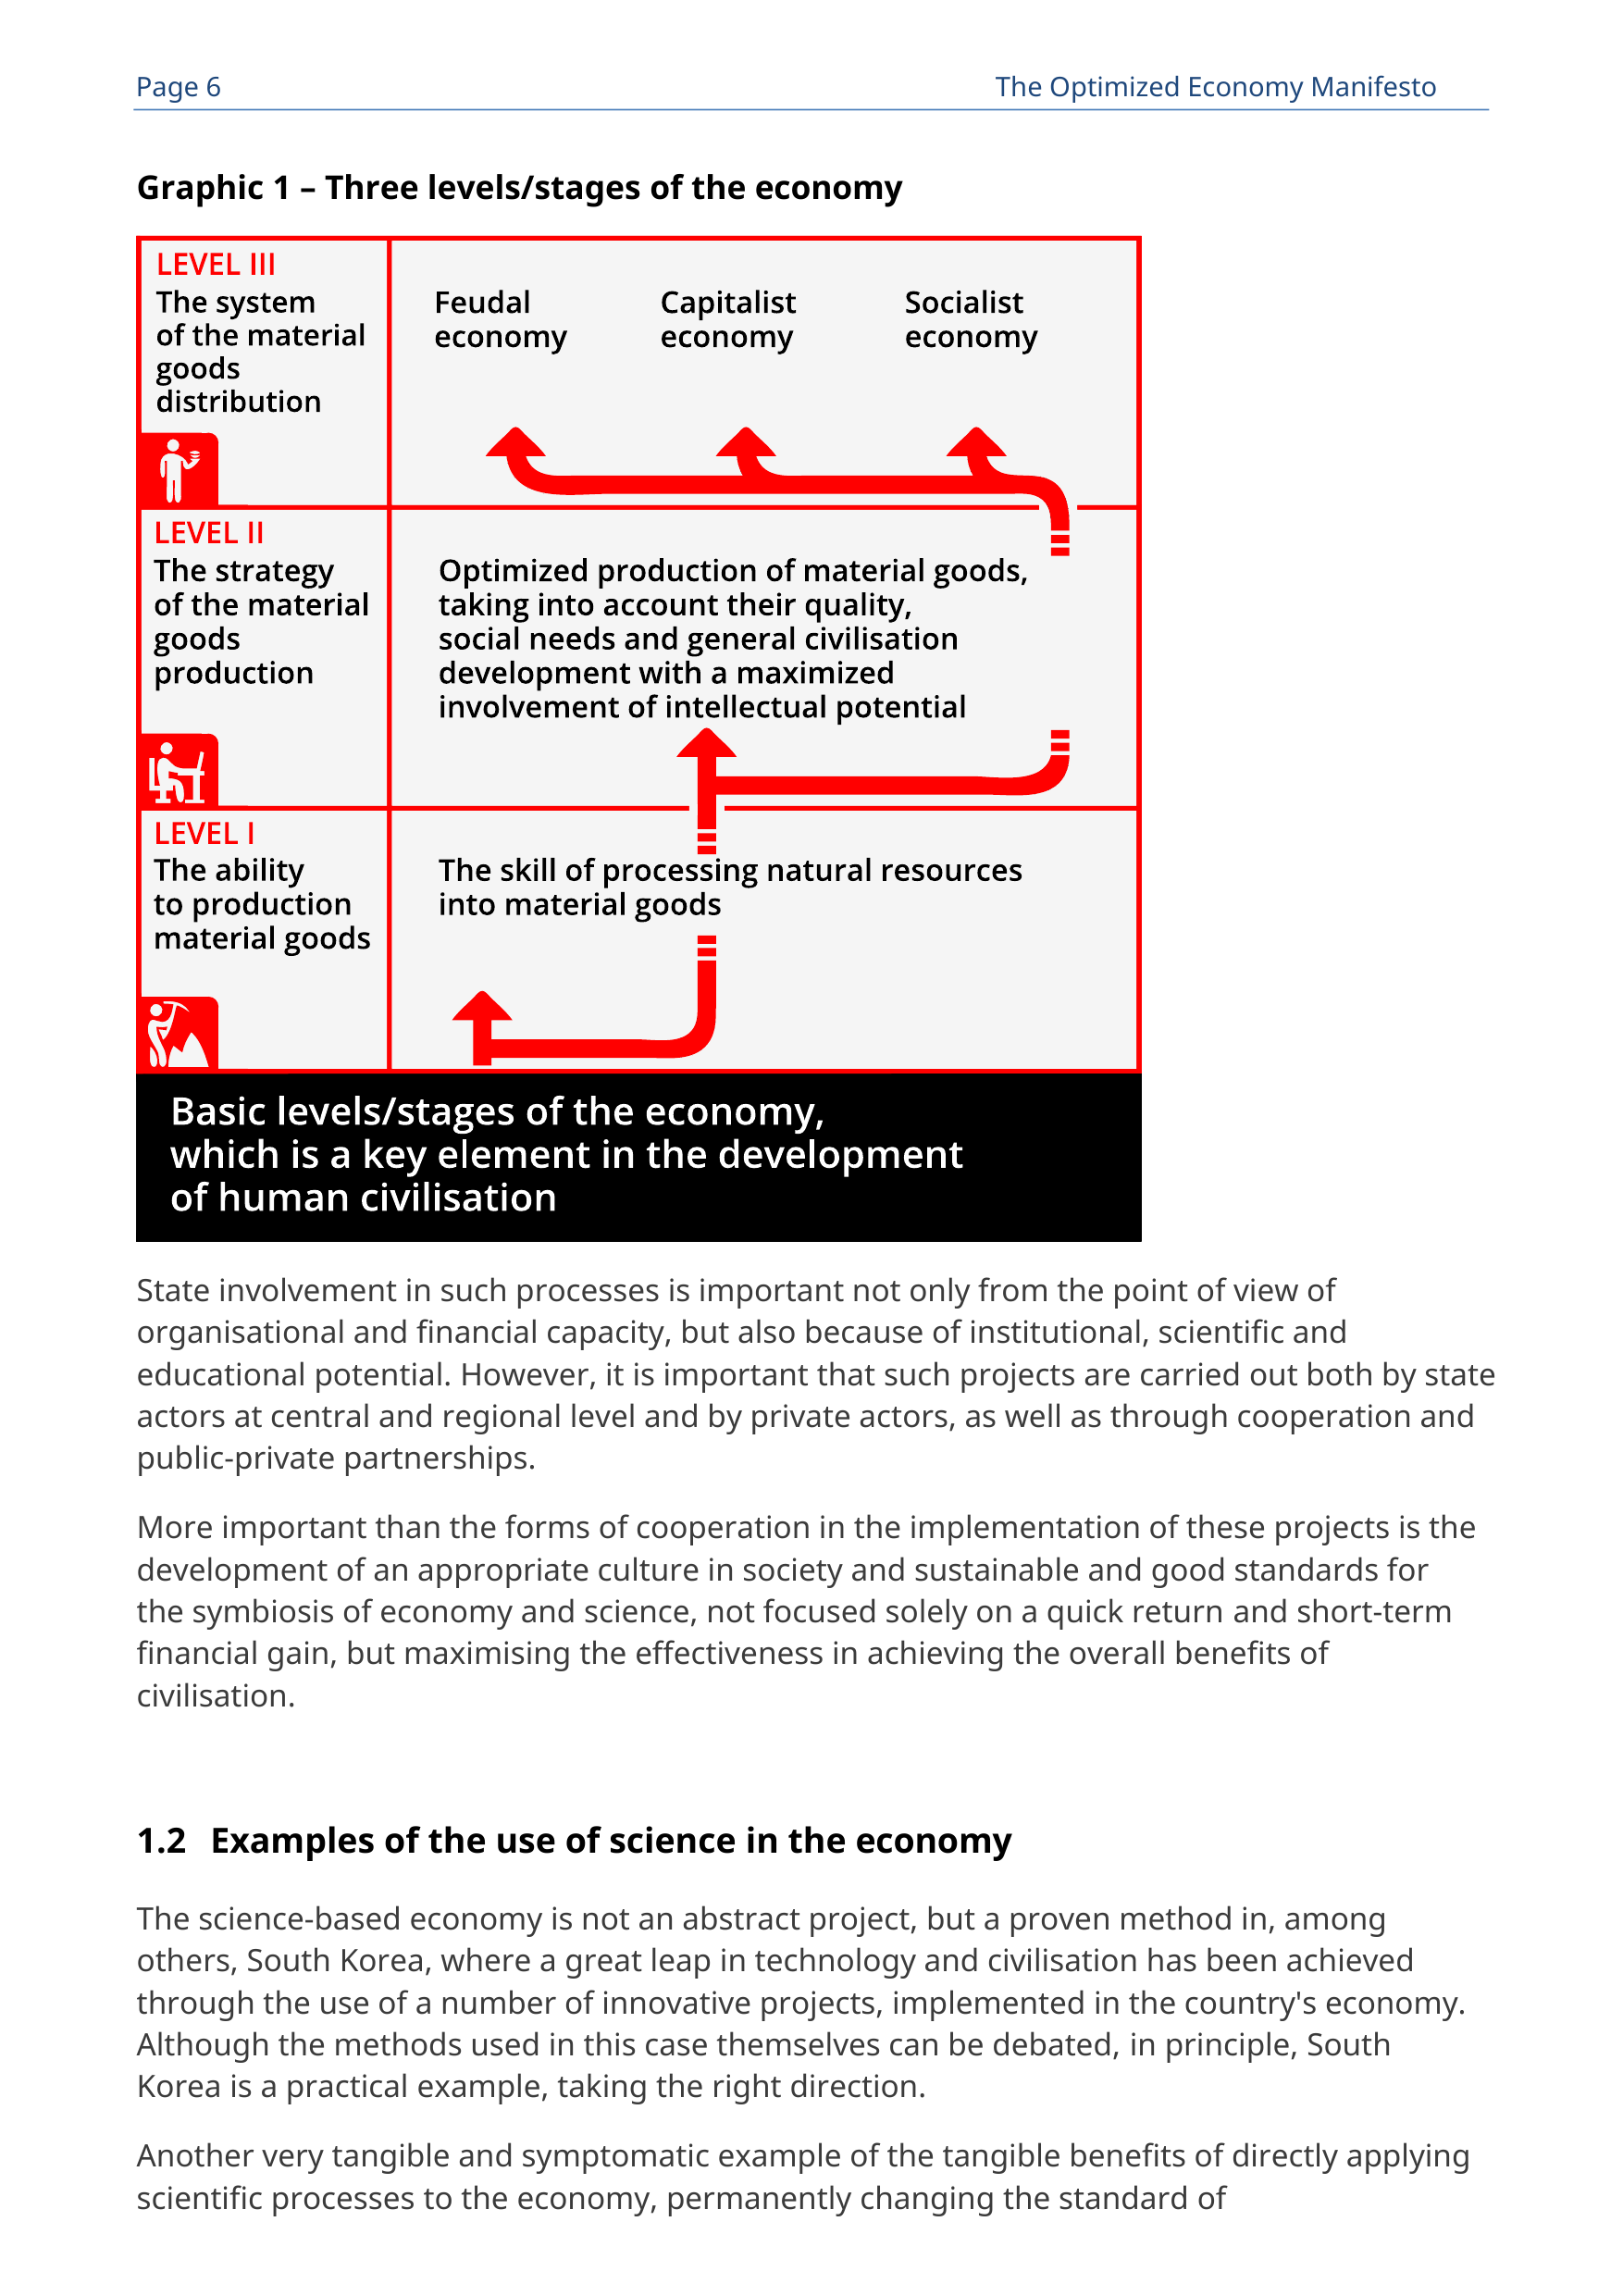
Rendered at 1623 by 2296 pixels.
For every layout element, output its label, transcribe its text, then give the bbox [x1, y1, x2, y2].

text State involvement in such processes is important not only from the point of view of organisational and financial capacity, but also because of institutional, scientific and educational potential. However, it is important that such projects are carried out both by state actors at central and regional level and by private actors, as well as through cooperation and public-private partnerships. [136, 1269, 1497, 1479]
text More important than the forms of cooperation in the implementation of these projects is the development of an appropriate culture in society and sustainable and good standards for the symbiosis of economy and science, not focused solely on a quick return and short-term financial gain, but maximising the effectiveness in achieving the overall benefits of civilisation. [136, 1506, 1486, 1716]
subtitle Graphic 1 – Three levels/stages of the economy [136, 164, 1497, 209]
list Examples of the use of science in the economy [136, 1817, 1497, 1864]
text Another very tangible and symptomatic example of the tangible benefits of directly applying scientific processes to the economy, permanently changing the standard of [136, 2134, 1497, 2218]
text The science-based economy is not an abstract project, but a proven method in, among others, South Korea, where a great leap in technology and civilisation has been achieved through the use of a number of innovative projects, implemented in the country's economy. Although the methods used in this case themselves can be debated, in principle, South Korea is a practical example, taking the right direction. [136, 1896, 1473, 2107]
